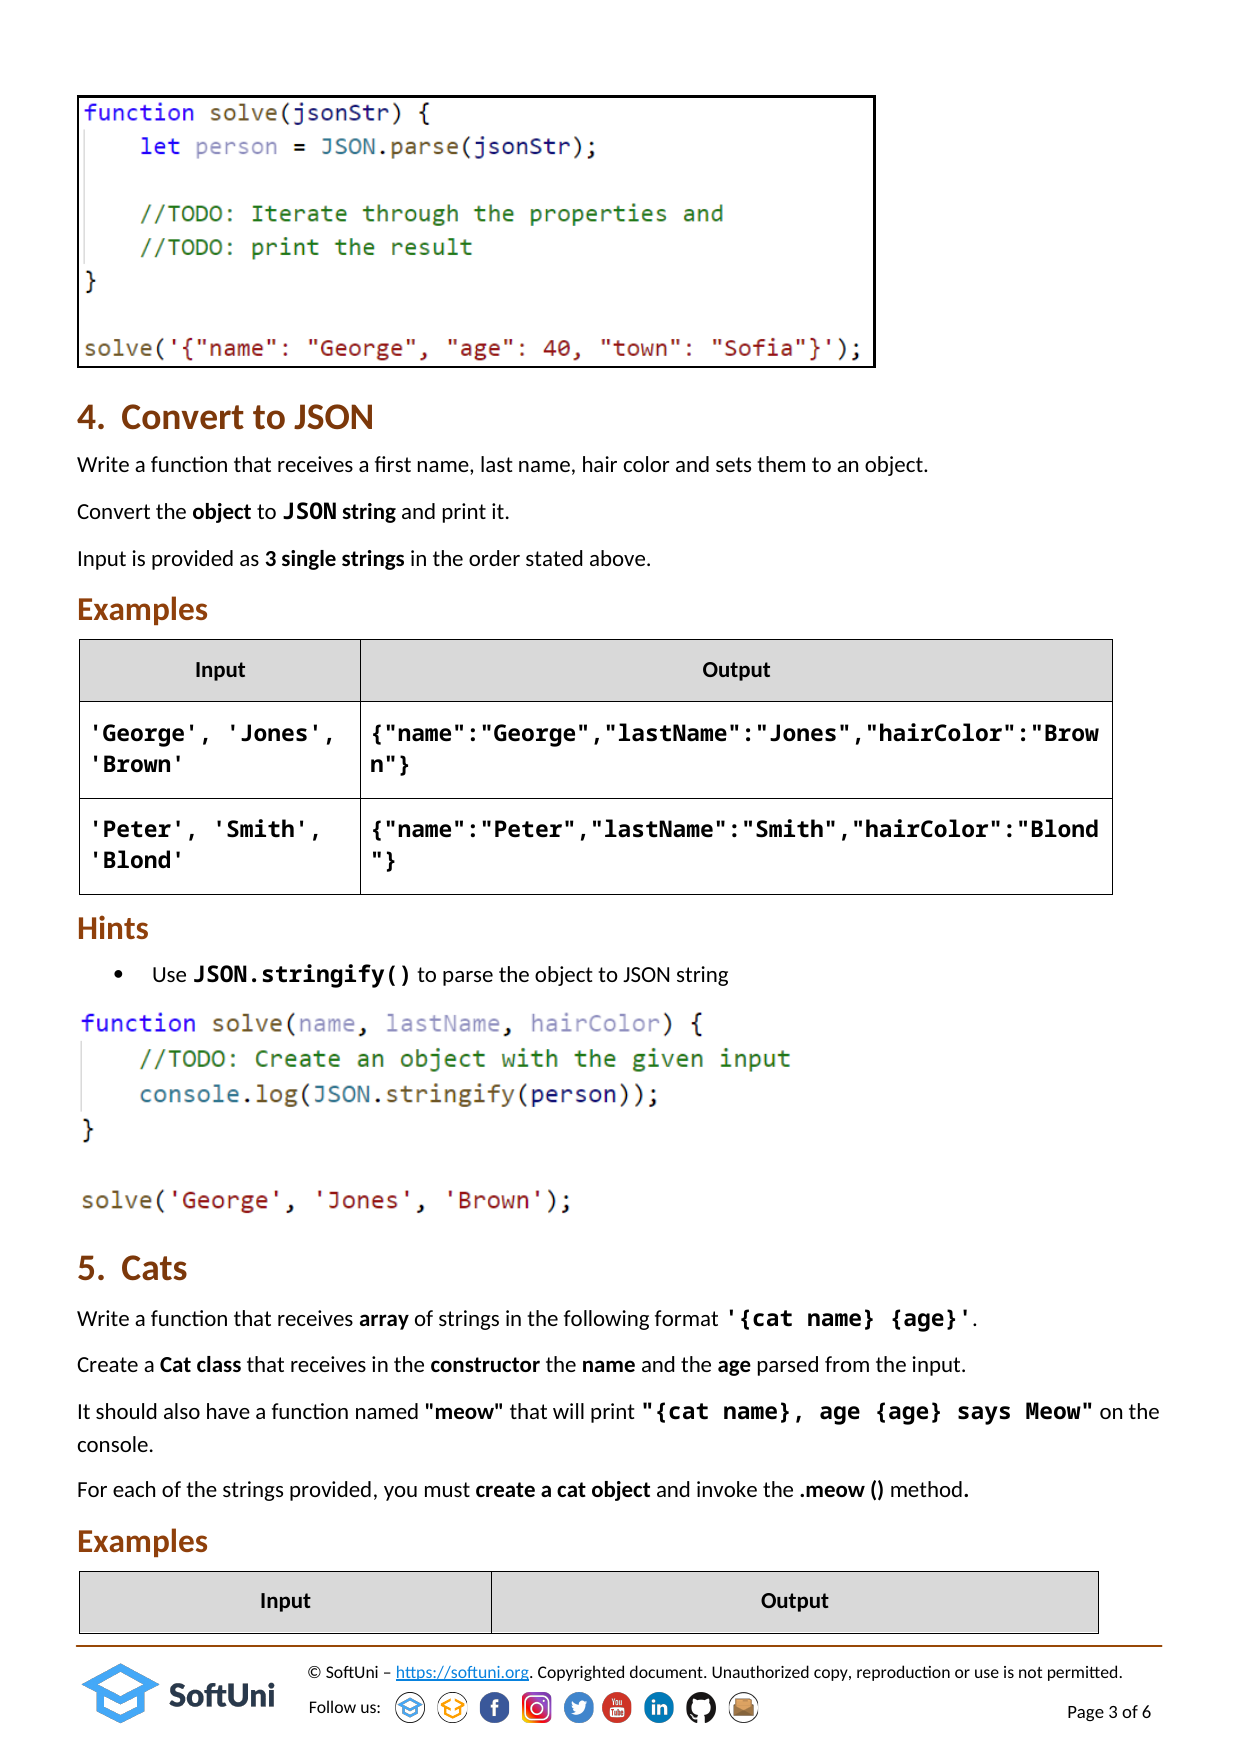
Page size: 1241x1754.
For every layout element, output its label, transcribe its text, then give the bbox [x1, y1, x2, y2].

picture [658, 1705, 667, 1714]
picture [437, 1692, 468, 1723]
picture [522, 1692, 552, 1723]
text Write a function that receives a first name, last name, hair color and sets them to an object. [77, 451, 1163, 479]
subtitle Hints [77, 907, 1163, 948]
list Use JSON.stringify() to parse the object to JSON string [114, 958, 1163, 989]
subtitle Examples [77, 588, 1163, 629]
picture [644, 1692, 653, 1701]
picture [79, 98, 873, 366]
table_cell {"name":"Peter","lastName":"Smith","hairColor":"Blond"} [361, 799, 1112, 894]
text Create a Cat class that receives in the constructor the name and the age parsed from the input. [77, 1350, 1163, 1378]
picture [665, 1714, 674, 1723]
picture [395, 1692, 425, 1723]
picture [75, 1658, 281, 1729]
picture [602, 1692, 632, 1723]
text Write a function that receives array of strings in the following format '{cat name} {age}'. [77, 1302, 1163, 1333]
text Input is provided as 3 single strings in the order stated above. [77, 544, 1163, 572]
table_cell 'Peter', 'Smith', 'Blond' [80, 799, 360, 894]
picture [665, 1692, 674, 1701]
subtitle Examples [77, 1520, 1163, 1561]
picture [686, 1692, 716, 1723]
text For each of the strings provided, you must create a cat object and invoke the .meow () method. [77, 1475, 1163, 1503]
table_header Input [80, 1572, 491, 1632]
text It should also have a function named "meow" that will print "{cat name}, age {age} says Meow" on the console. [77, 1395, 1163, 1458]
text Convert the object to JSON string and print it. [77, 495, 1163, 527]
table_cell {"name":"George","lastName":"Jones","hairColor":"Brown"} [361, 702, 1112, 797]
table_header Output [492, 1572, 1098, 1632]
picture [644, 1714, 653, 1723]
picture [728, 1692, 759, 1723]
picture [564, 1692, 594, 1723]
subtitle Convert to JSON [77, 393, 1163, 439]
table_cell 'George', 'Jones', 'Brown' [80, 702, 360, 797]
table_header Output [361, 640, 1112, 701]
subtitle Cats [77, 1244, 1163, 1290]
table_header Input [80, 640, 360, 701]
picture [76, 1008, 805, 1219]
picture [479, 1692, 510, 1723]
